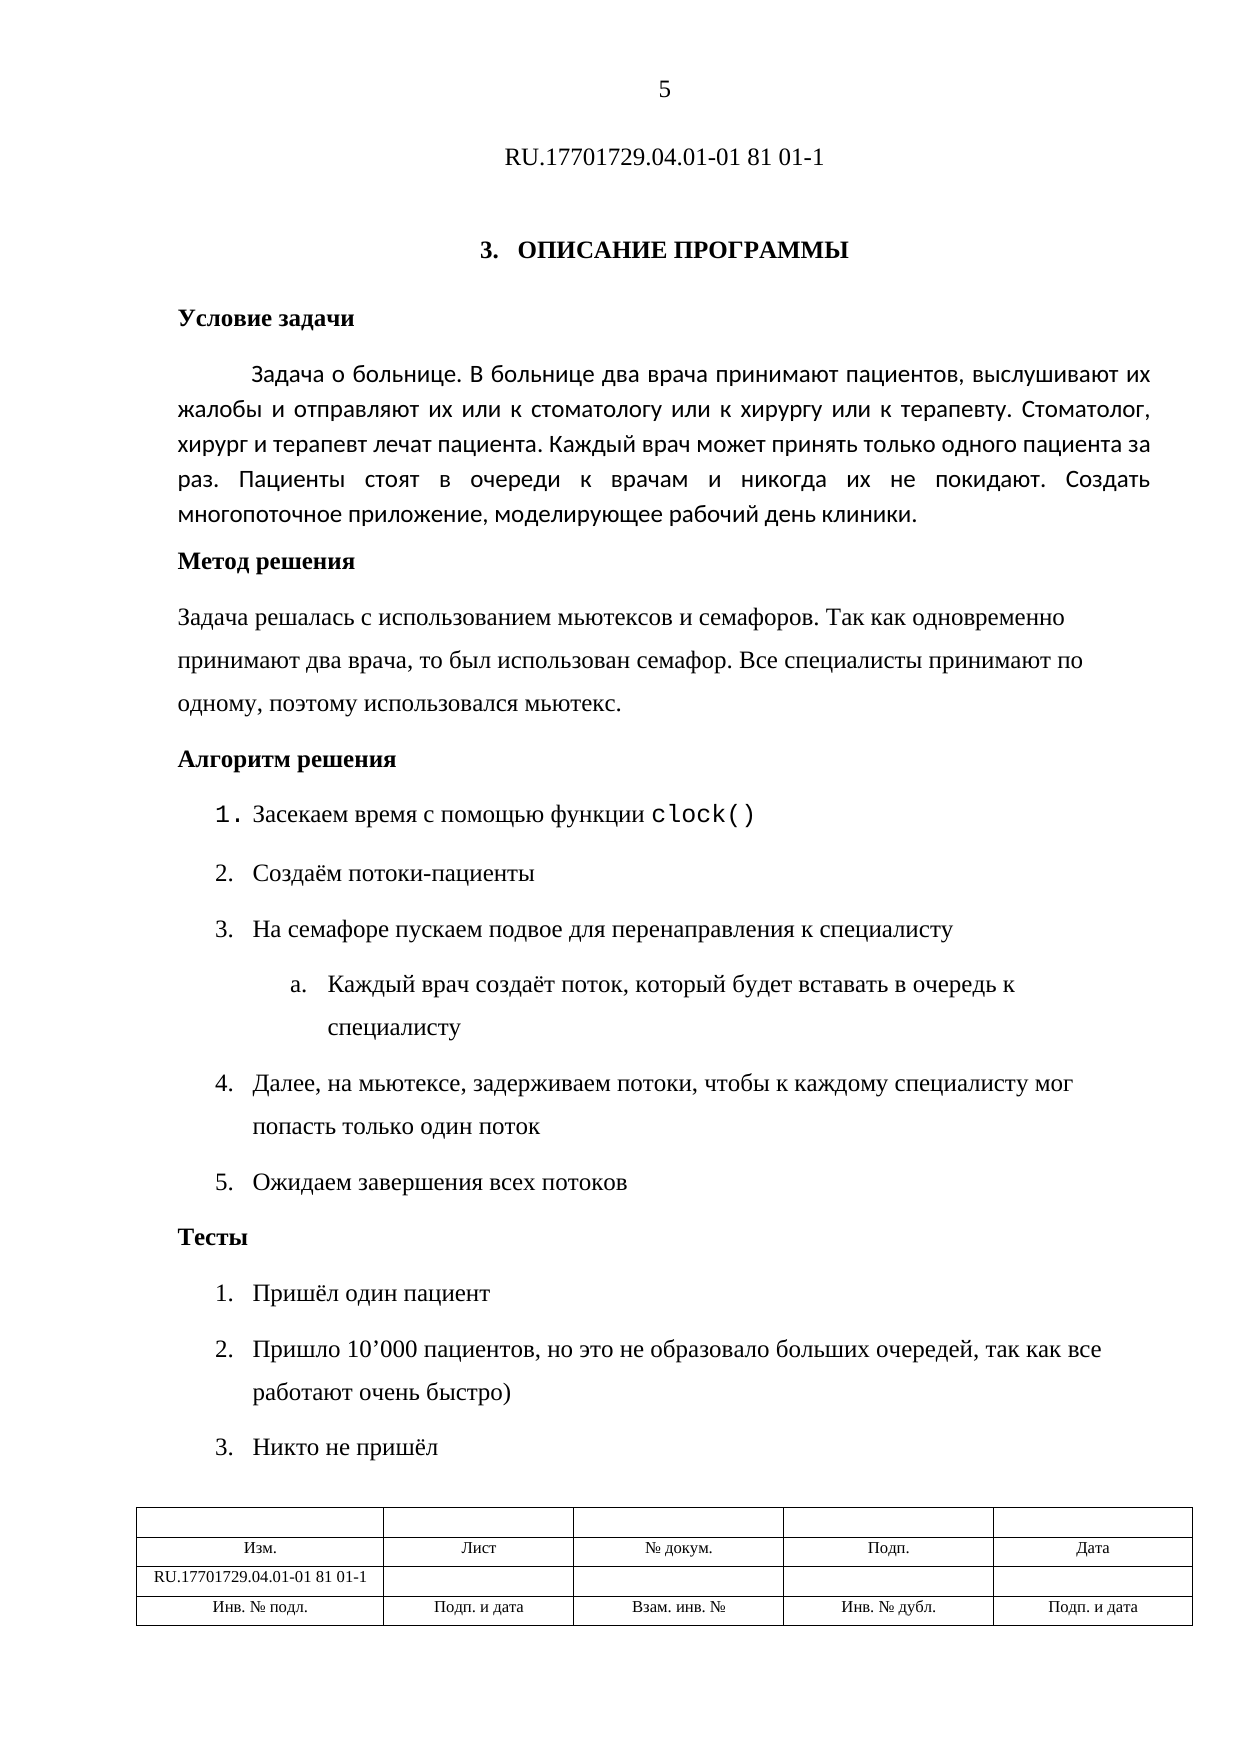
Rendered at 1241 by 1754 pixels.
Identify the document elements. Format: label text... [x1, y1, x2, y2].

subtitle Условие задачи [177, 303, 1152, 332]
text Задача решалась с использованием мьютексов и семафоров. Так как одновременно принимают два врача, то был использован семафор. Все специалисты принимают по одному, поэтому использовался мьютекс. [177, 602, 1152, 717]
list На семафоре пускаем подвое для перенаправления к специалисту [215, 914, 1152, 942]
subtitle Метод решения [177, 546, 1152, 575]
list Ожидаем завершения всех потоков [215, 1167, 1152, 1196]
text Задача о больнице. В больнице два врача принимают пациентов, выслушивают их жалобы и отправляют их или к стоматологу или к хирургу или к терапевту. Стоматолог, хирург и терапевт лечат пациента. Каждый врач может принять только одного пациента за раз. Пациенты стоят в очереди к врачам и никогда их не покидают. Создать многопоточное приложение, моделирующее рабочий день клиники. [177, 359, 1152, 529]
subtitle Описание программы [177, 235, 1152, 264]
subtitle Алгоритм решения [177, 744, 1152, 772]
list Никто не пришёл [215, 1432, 1152, 1461]
list Каждый врач создаёт поток, который будет вставать в очередь к специалисту [290, 969, 1152, 1041]
subtitle Тесты [177, 1222, 1152, 1251]
list Создаём потоки-пациенты [215, 858, 1152, 887]
list Пришло 10’000 пациентов, но это не образовало больших очередей, так как все работают очень быстро) [215, 1334, 1152, 1406]
list Засекаем время с помощью функции clock() [215, 799, 1152, 830]
list Далее, на мьютексе, задерживаем потоки, чтобы к каждому специалисту мог попасть только один поток [215, 1068, 1152, 1140]
list Пришёл один пациент [215, 1278, 1152, 1307]
